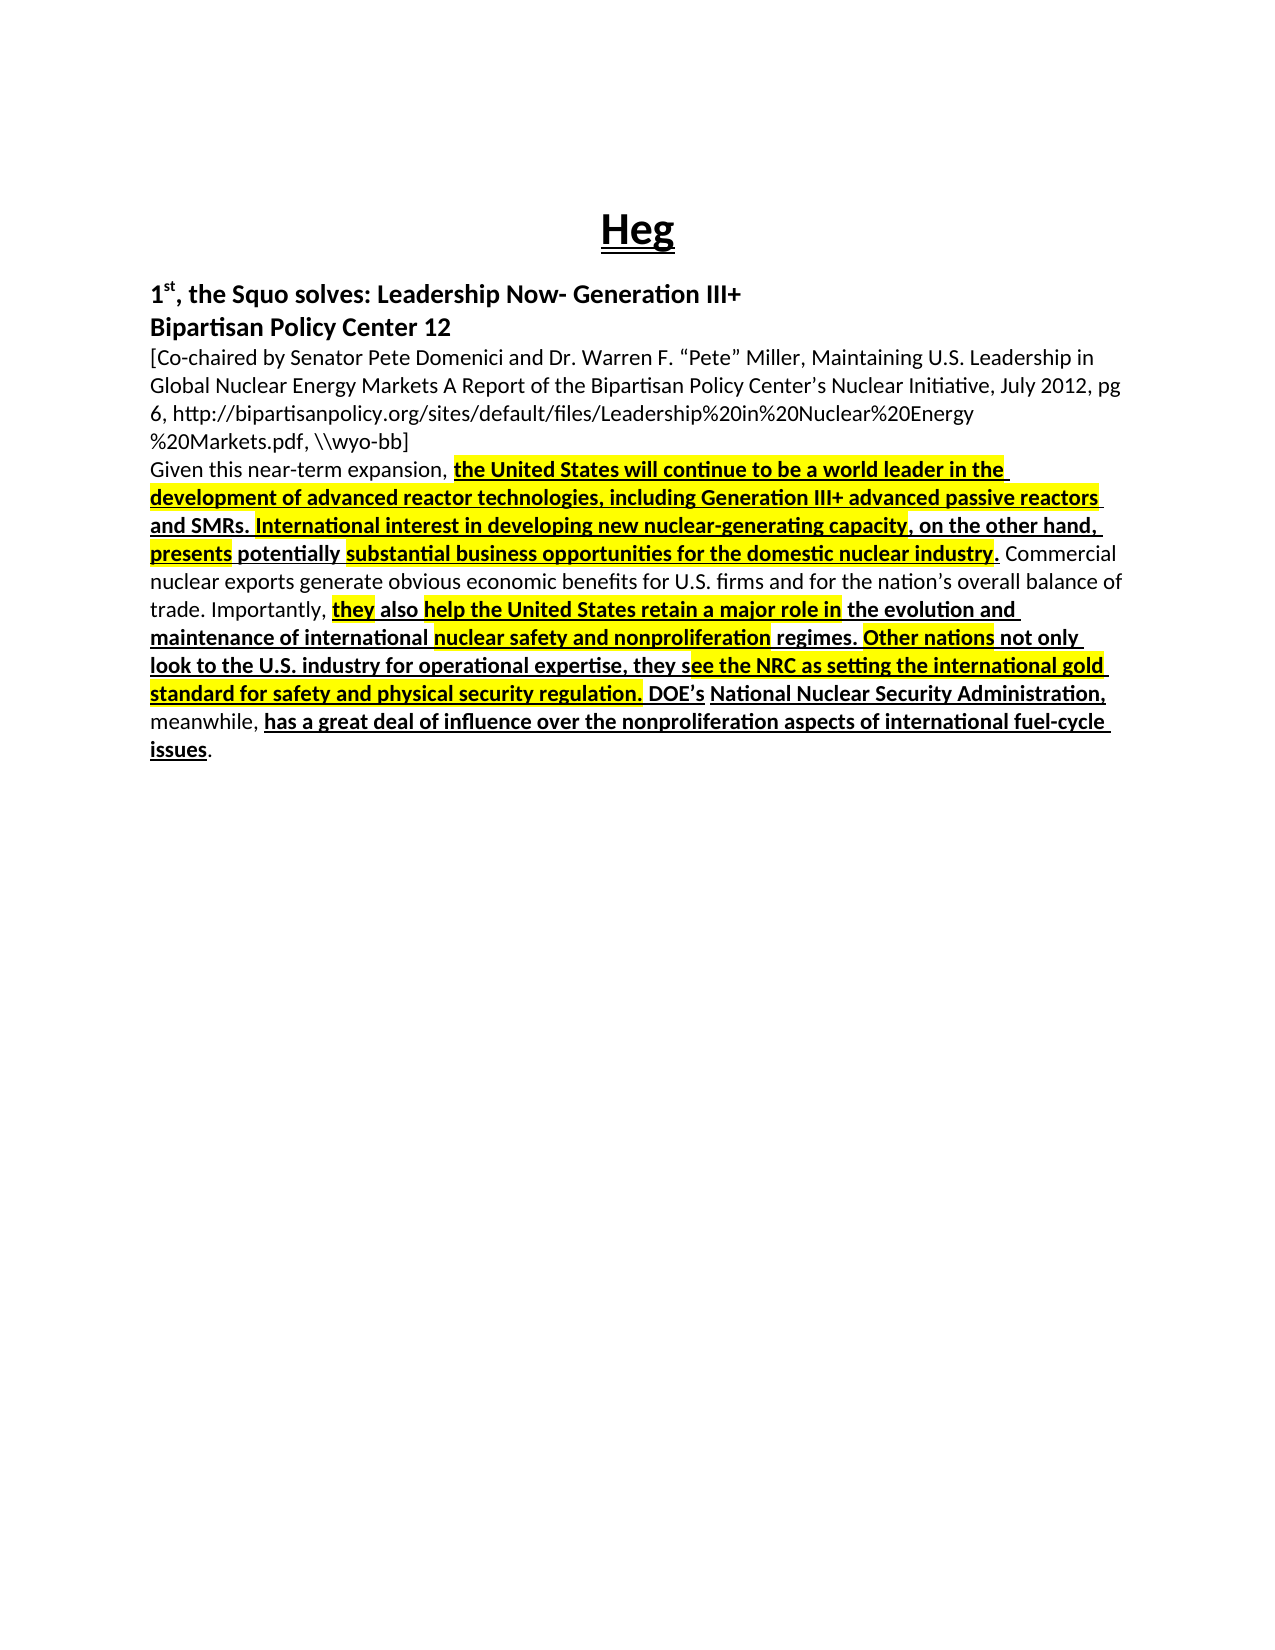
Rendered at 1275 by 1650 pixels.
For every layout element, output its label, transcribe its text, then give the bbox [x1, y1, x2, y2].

subtitle 1st, the Squo solves: Leadership Now- Generation III+ [150, 277, 1125, 310]
text [Co-chaired by Senator Pete Domenici and Dr. Warren F. “Pete” Miller, Maintaining U.S. Leadership in Global Nuclear Energy Markets A Report of the Bipartisan Policy Center’s Nuclear Initiative, July 2012, pg 6, http://bipartisanpolicy.org/sites/default/files/Leadership%20in%20Nuclear%20Energy%20Markets.pdf, \\wyo-bb] [150, 343, 1125, 455]
text Given this near-term expansion, the United States will continue to be a world leader in the development of advanced reactor technologies, including Generation III+ advanced passive reactors and SMRs. International interest in developing new nuclear-generating capacity, on the other hand, presents potentially substantial business opportunities for the domestic nuclear industry. Commercial nuclear exports generate obvious economic benefits for U.S. firms and for the nation’s overall balance of trade. Importantly, they also help the United States retain a major role in the evolution and maintenance of international nuclear safety and nonproliferation regimes. Other nations not only look to the U.S. industry for operational expertise, they see the NRC as setting the international gold standard for safety and physical security regulation. DOE’s National Nuclear Security Administration, meanwhile, has a great deal of influence over the nonproliferation aspects of international fuel-cycle issues. [150, 455, 1125, 763]
subtitle Heg [150, 200, 1125, 256]
text Bipartisan Policy Center 12 [150, 310, 1125, 343]
